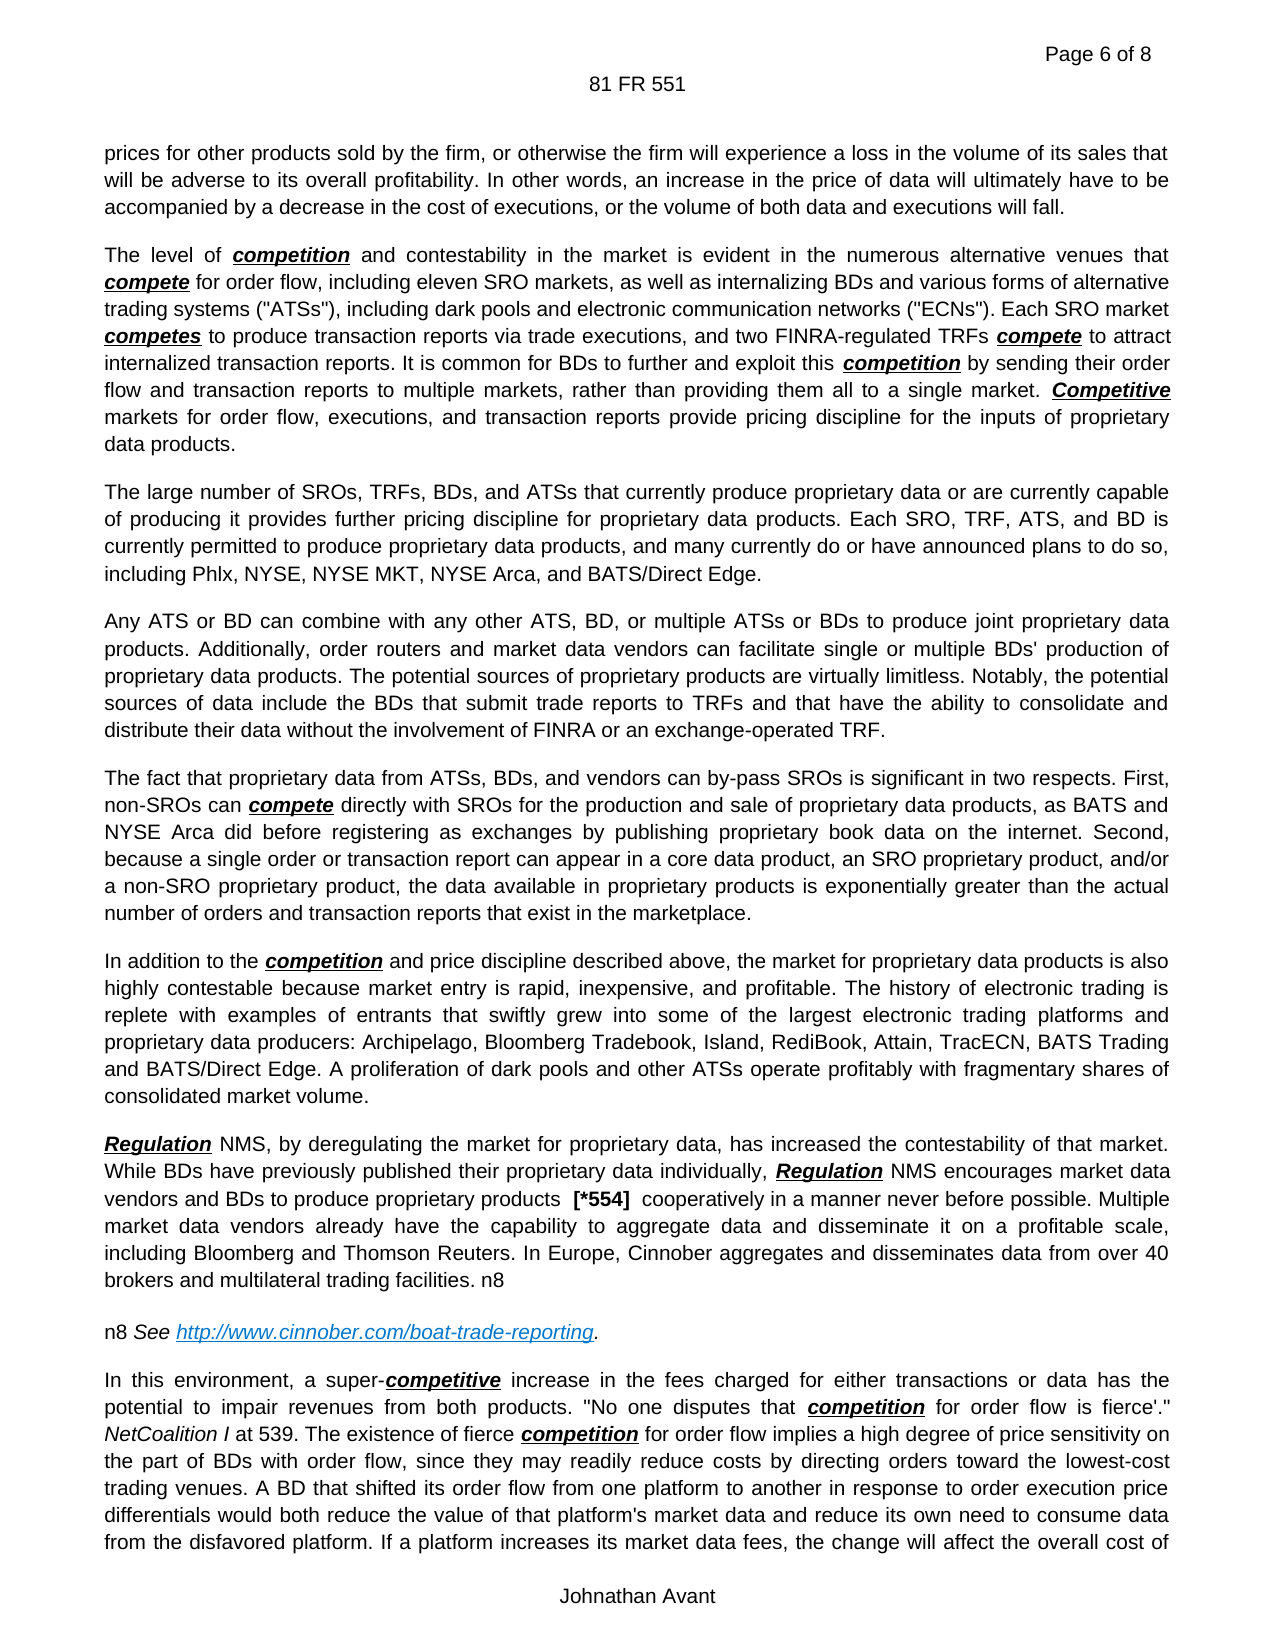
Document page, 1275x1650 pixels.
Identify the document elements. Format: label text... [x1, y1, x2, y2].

text In addition to the competition and price discipline described above, the market for proprietary data products is also highly contestable because market entry is rapid, inexpensive, and profitable. The history of electronic trading is replete with examples of entrants that swiftly grew into some of the largest electronic trading platforms and proprietary data producers: Archipelago, Bloomberg Tradebook, Island, RediBook, Attain, TracECN, BATS Trading and BATS/Direct Edge. A proliferation of dark pools and other ATSs operate profitably with fragmentary shares of consolidated market volume. [104, 946, 1171, 1108]
text n8 See http://www.cinnober.com/boat-trade-reporting. [104, 1317, 1171, 1344]
text The level of competition and contestability in the market is evident in the numerous alternative venues that compete for order flow, including eleven SRO markets, as well as internalizing BDs and various forms of alternative trading systems ("ATSs"), including dark pools and electronic communication networks ("ECNs"). Each SRO market competes to produce transaction reports via trade executions, and two FINRA-regulated TRFs compete to attract internalized transaction reports. It is common for BDs to further and exploit this competition by sending their order flow and transaction reports to multiple markets, rather than providing them all to a single market. Competitive markets for order flow, executions, and transaction reports provide pricing discipline for the inputs of proprietary data products. [104, 239, 1171, 456]
text Any ATS or BD can combine with any other ATS, BD, or multiple ATSs or BDs to produce joint proprietary data products. Additionally, order routers and market data vendors can facilitate single or multiple BDs' production of proprietary data products. The potential sources of proprietary products are virtually limitless. Notably, the potential sources of data include the BDs that submit trade reports to TRFs and that have the ability to consolidate and distribute their data without the involvement of FINRA or an exchange-operated TRF. [104, 606, 1171, 742]
text The large number of SROs, TRFs, BDs, and ATSs that currently produce proprietary data or are currently capable of producing it provides further pricing discipline for proprietary data products. Each SRO, TRF, ATS, and BD is currently permitted to produce proprietary data products, and many currently do or have announced plans to do so, including Phlx, NYSE, NYSE MKT, NYSE Arca, and BATS/Direct Edge. [104, 477, 1171, 585]
text Regulation NMS, by deregulating the market for proprietary data, has increased the contestability of that market. While BDs have previously published their proprietary data individually, Regulation NMS encourages market data vendors and BDs to produce proprietary products [*554] cooperatively in a manner never before possible. Multiple market data vendors already have the capability to aggregate data and disseminate it on a profitable scale, including Bloomberg and Thomson Reuters. In Europe, Cinnober aggregates and disseminates data from over 40 brokers and multilateral trading facilities. n8 [104, 1129, 1171, 1292]
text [104, 137, 1171, 219]
text The fact that proprietary data from ATSs, BDs, and vendors can by-pass SROs is significant in two respects. First, non-SROs can compete directly with SROs for the production and sale of proprietary data products, as BATS and NYSE Arca did before registering as exchanges by publishing proprietary book data on the internet. Second, because a single order or transaction report can appear in a core data product, an SRO proprietary product, and/or a non-SRO proprietary product, the data available in proprietary products is exponentially greater than the actual number of orders and transaction reports that exist in the marketplace. [104, 762, 1171, 925]
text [104, 1364, 1171, 1554]
